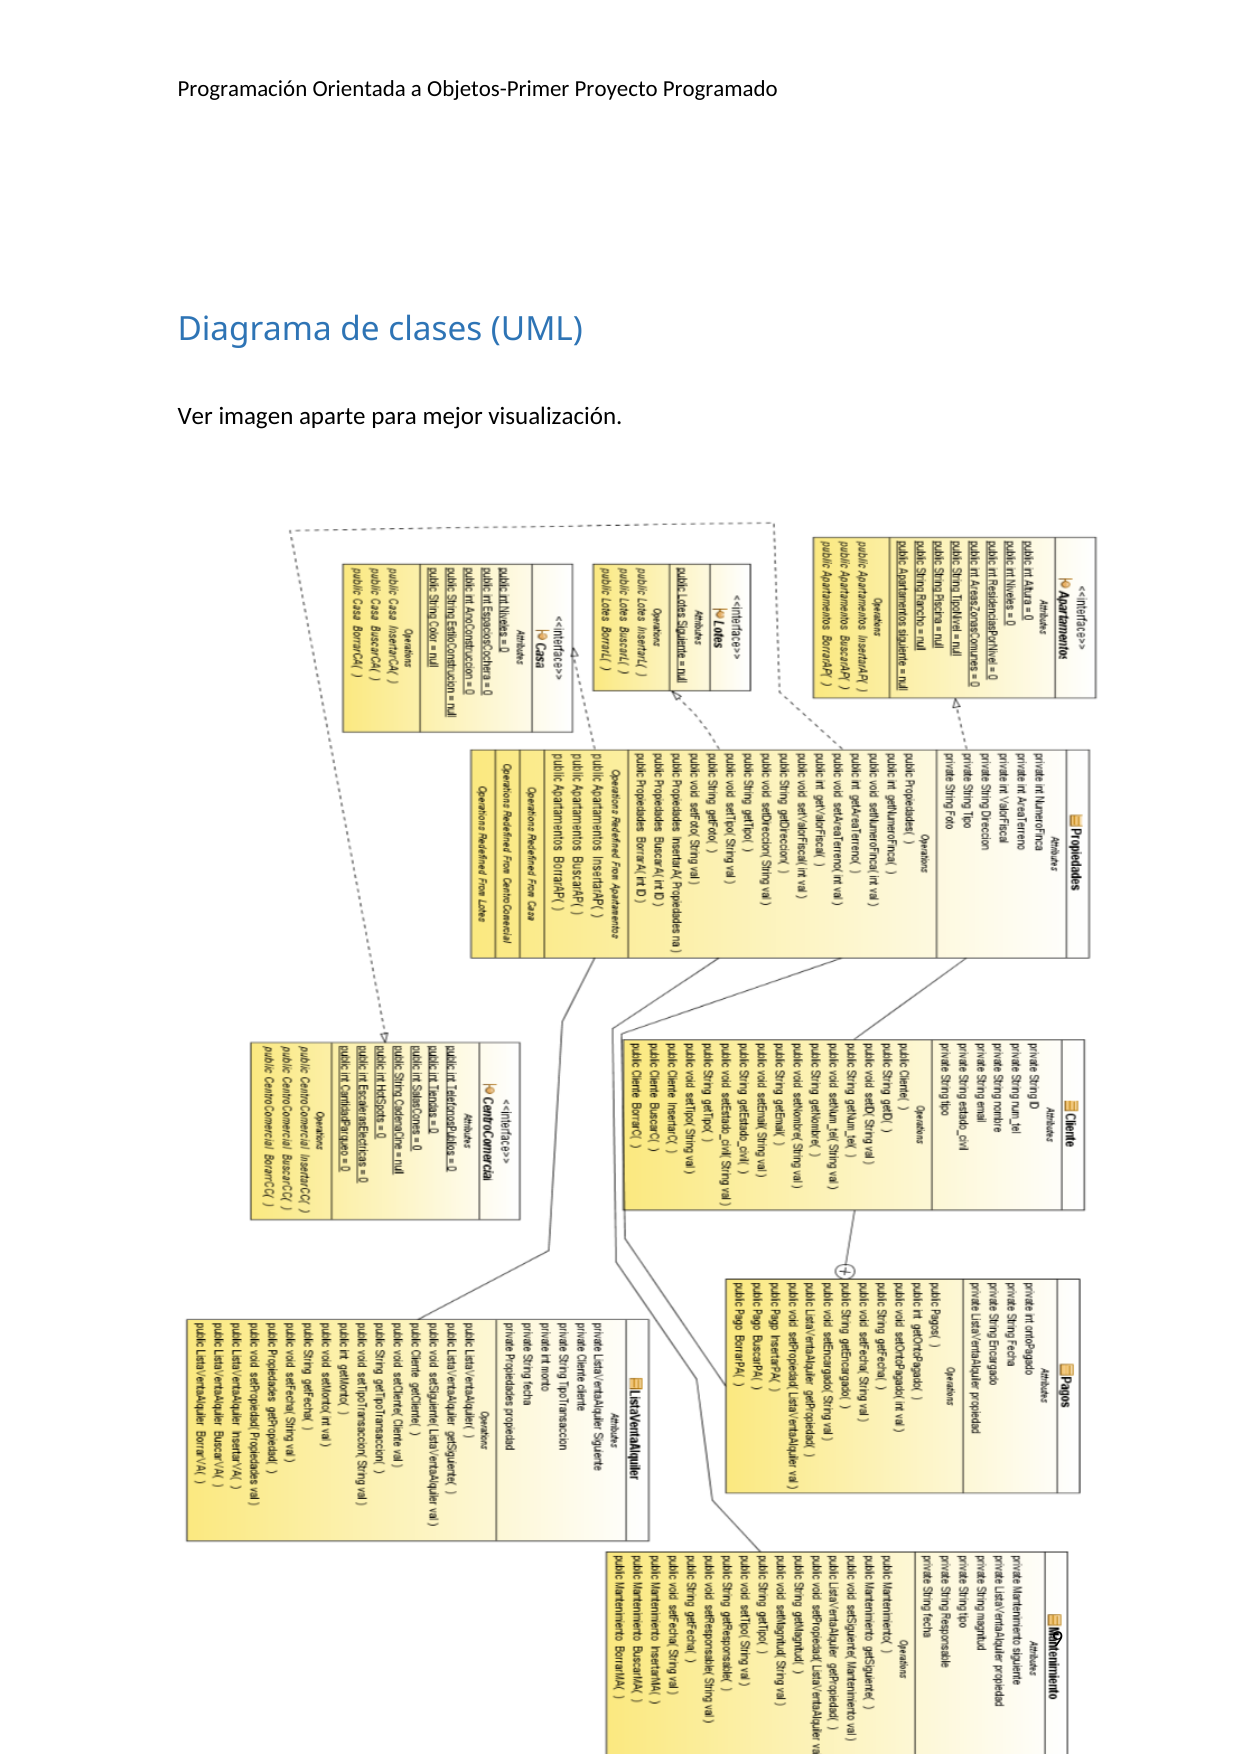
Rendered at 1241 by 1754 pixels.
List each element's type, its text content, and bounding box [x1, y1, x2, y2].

subtitle Diagrama de clases (UML) [177, 305, 1063, 350]
picture [179, 453, 1111, 1754]
text Ver imagen aparte para mejor visualización. [177, 401, 1063, 431]
